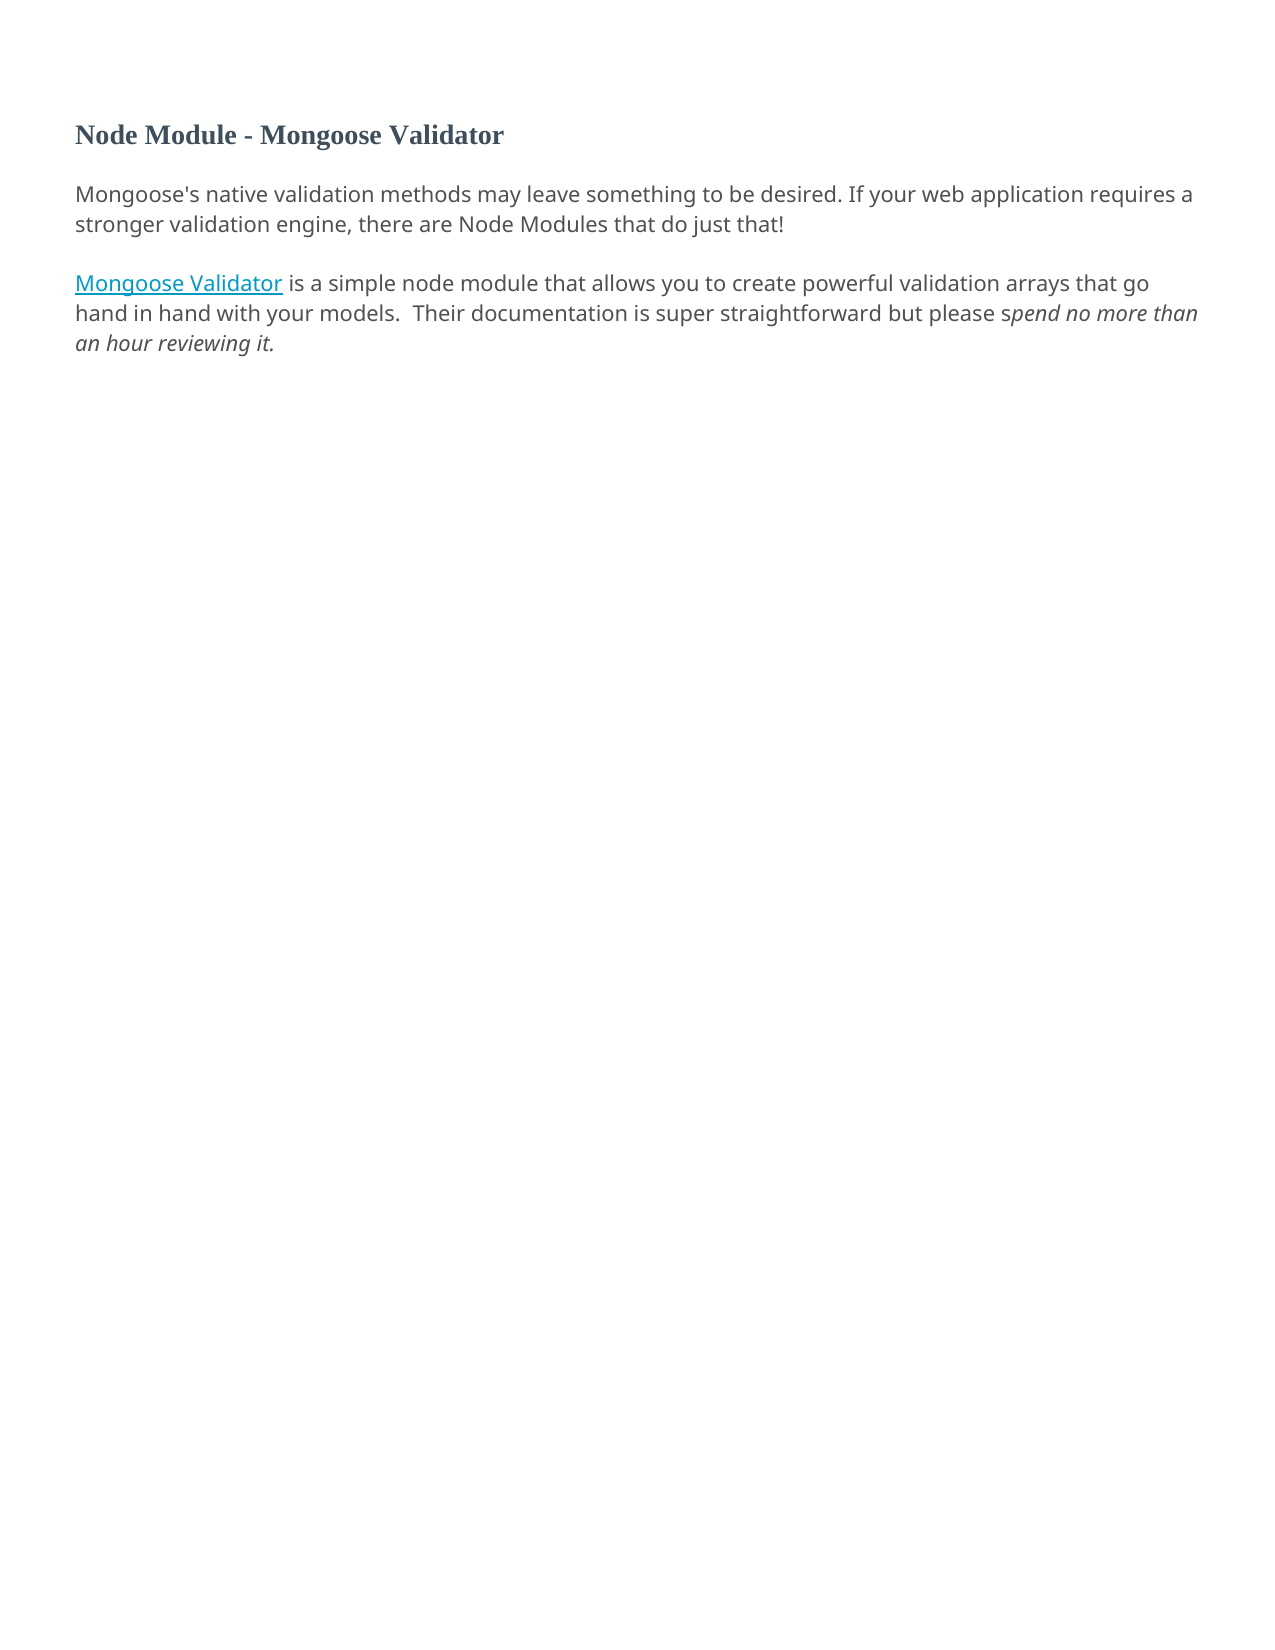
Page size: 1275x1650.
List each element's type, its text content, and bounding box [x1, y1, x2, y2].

text Mongoose's native validation methods may leave something to be desired. If your web application requires a stronger validation engine, there are Node Modules that do just that! [75, 179, 1200, 239]
text Mongoose Validator is a simple node module that allows you to create powerful validation arrays that go hand in hand with your models. Their documentation is super straightforward but please spend no more than an hour reviewing it. [75, 268, 1200, 358]
text Node Module - Mongoose Validator [75, 103, 1200, 150]
